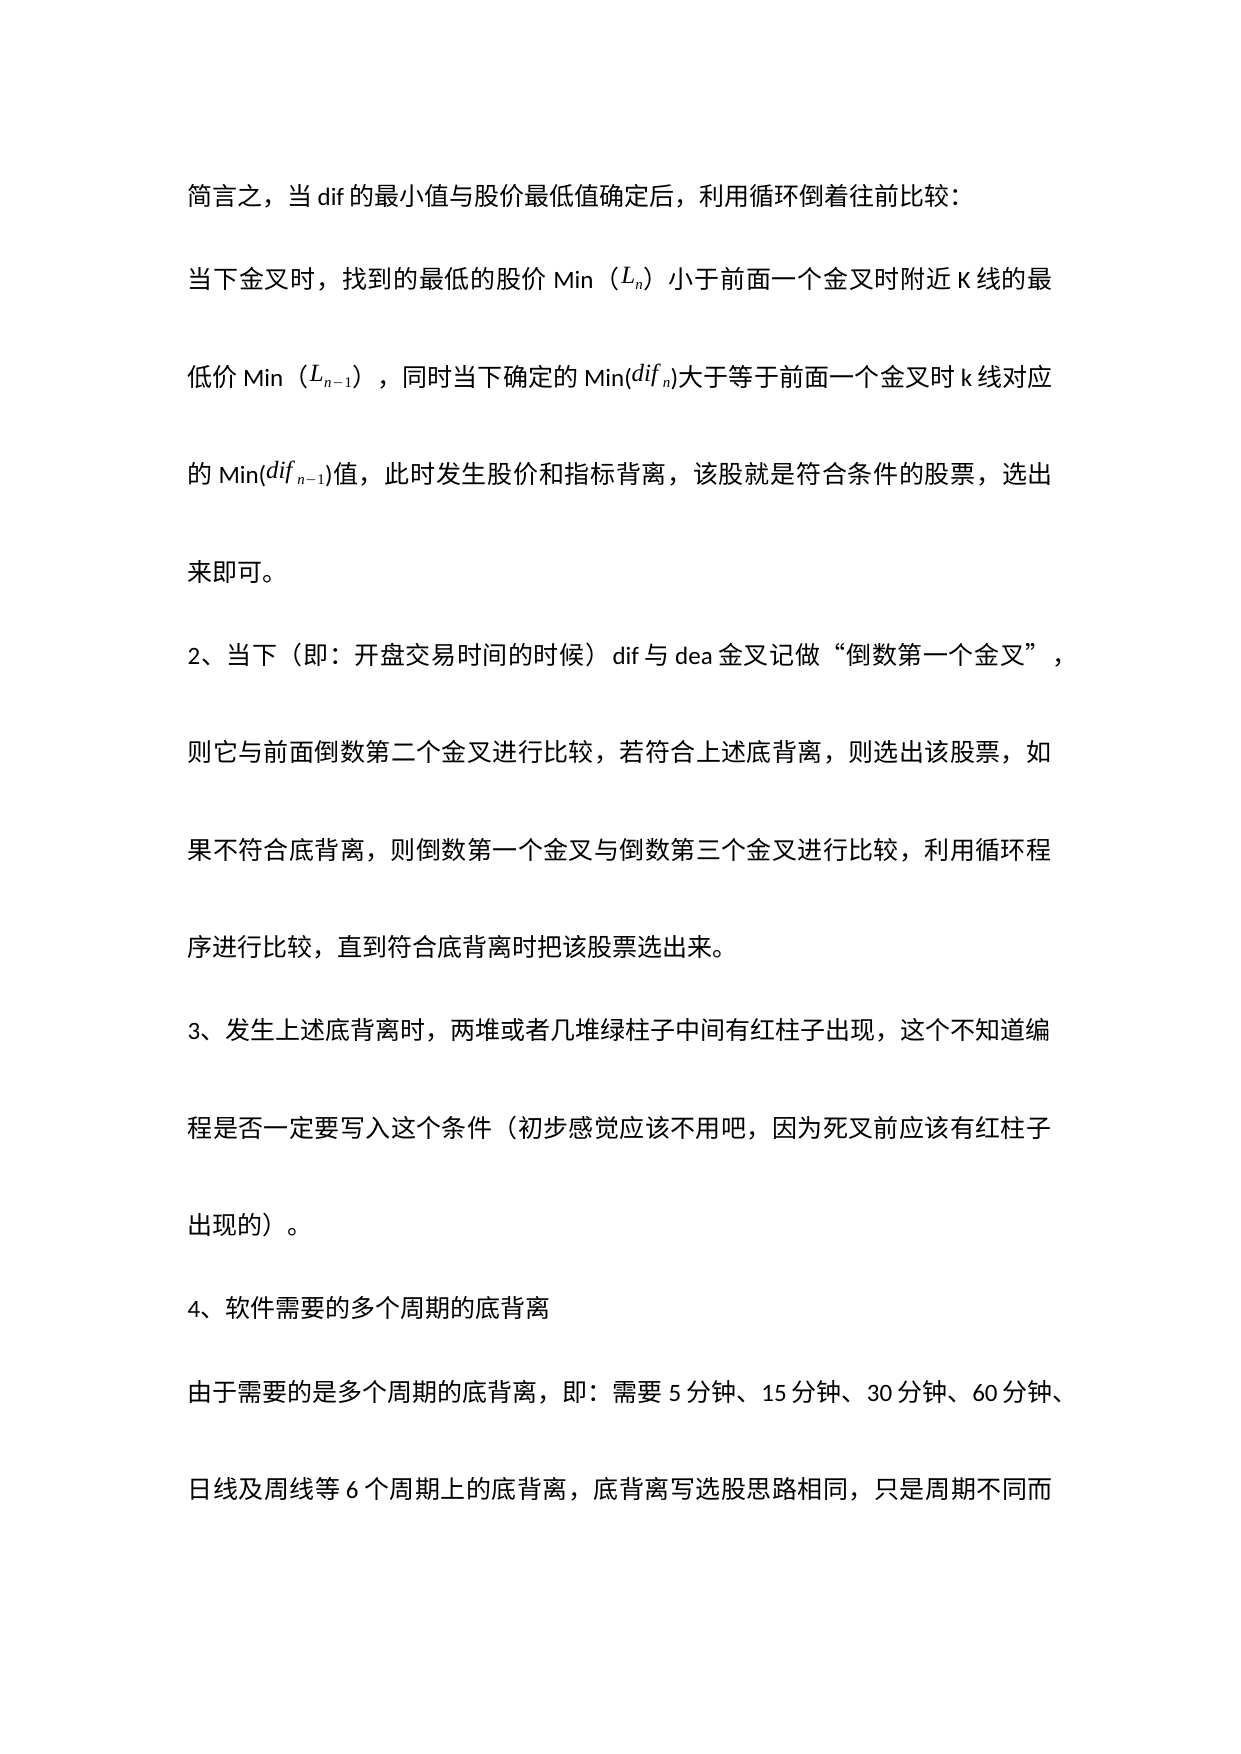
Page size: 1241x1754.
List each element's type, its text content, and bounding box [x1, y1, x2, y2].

text 3、发生上述底背离时，两堆或者几堆绿柱子中间有红柱子出现，这个不知道编程是否一定要写入这个条件（初步感觉应该不用吧，因为死叉前应该有红柱子出现的）。 [187, 996, 1053, 1256]
text 当下金叉时，找到的最低的股价Min（）小于前面一个金叉时附近K线的最低价Min（），同时当下确定的Min()大于等于前面一个金叉时k线对应的Min()值，此时发生股价和指标背离，该股就是符合条件的股票，选出来即可。 [187, 245, 1053, 603]
text 2、当下（即：开盘交易时间的时候）dif与dea金叉记做“倒数第一个金叉”，则它与前面倒数第二个金叉进行比较，若符合上述底背离，则选出该股票，如果不符合底背离，则倒数第一个金叉与倒数第三个金叉进行比较，利用循环程序进行比较，直到符合底背离时把该股票选出来。 [187, 621, 1053, 978]
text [187, 1358, 1053, 1520]
text 4、软件需要的多个周期的底背离 [187, 1274, 1053, 1339]
text 简言之，当dif的最小值与股价最低值确定后，利用循环倒着往前比较： [187, 162, 1053, 227]
